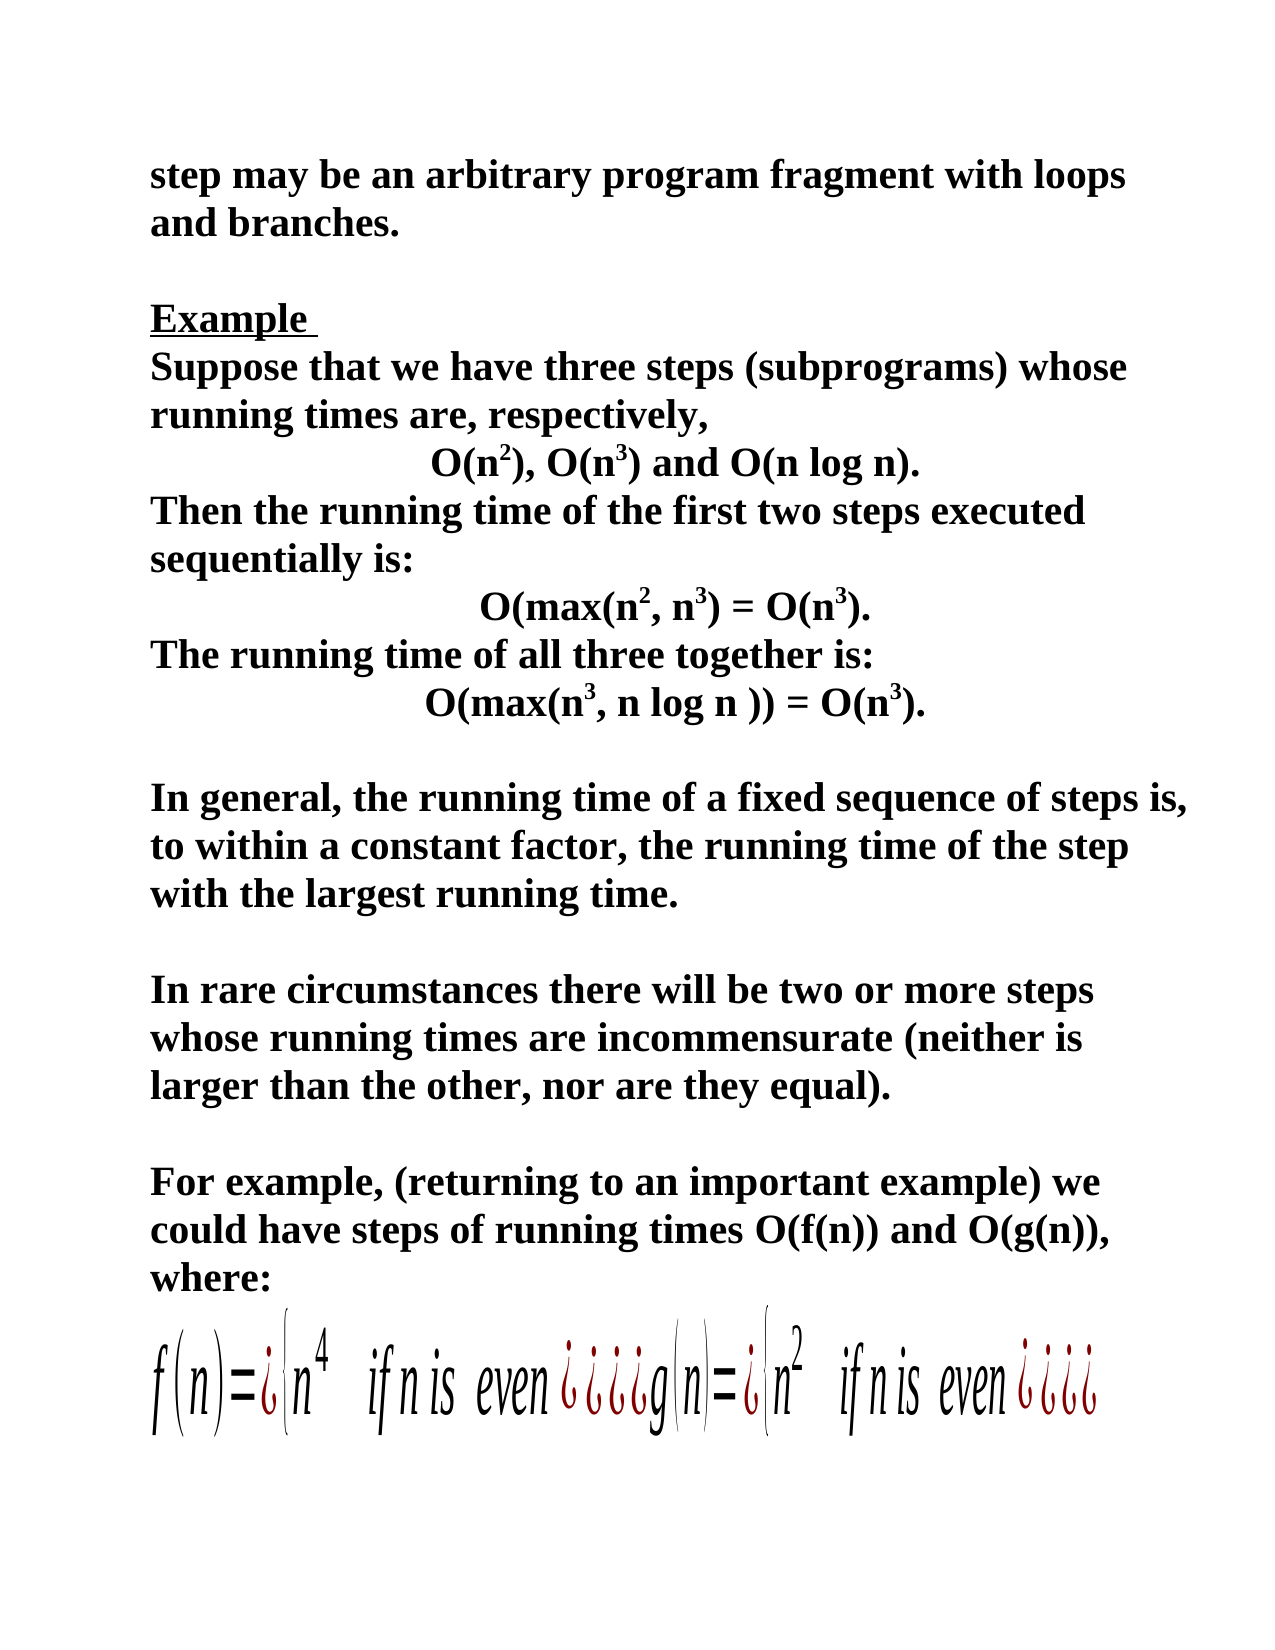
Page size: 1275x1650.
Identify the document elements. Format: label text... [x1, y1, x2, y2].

text Example [150, 294, 1200, 342]
text O(max(n3, n log n )) = O(n3). [150, 677, 1200, 725]
text In general, the running time of a fixed sequence of steps is, to within a constant factor, the running time of the step with the largest running time. [150, 773, 1200, 917]
text The running time of all three together is: [150, 629, 1200, 677]
text O(n2), O(n3) and O(n log n). [150, 437, 1200, 485]
text For example, (returning to an important example) we could have steps of running times O(f(n)) and O(g(n)), where: [150, 1156, 1200, 1300]
text In rare circumstances there will be two or more steps whose running times are incommensurate (neither is larger than the other, nor are they equal). [150, 964, 1200, 1108]
text Suppose that we have three steps (subprograms) whose running times are, respectively, [150, 342, 1200, 437]
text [150, 150, 1200, 246]
text O(max(n2, n3) = O(n3). [150, 581, 1200, 629]
text Then the running time of the first two steps executed sequentially is: [150, 485, 1200, 581]
